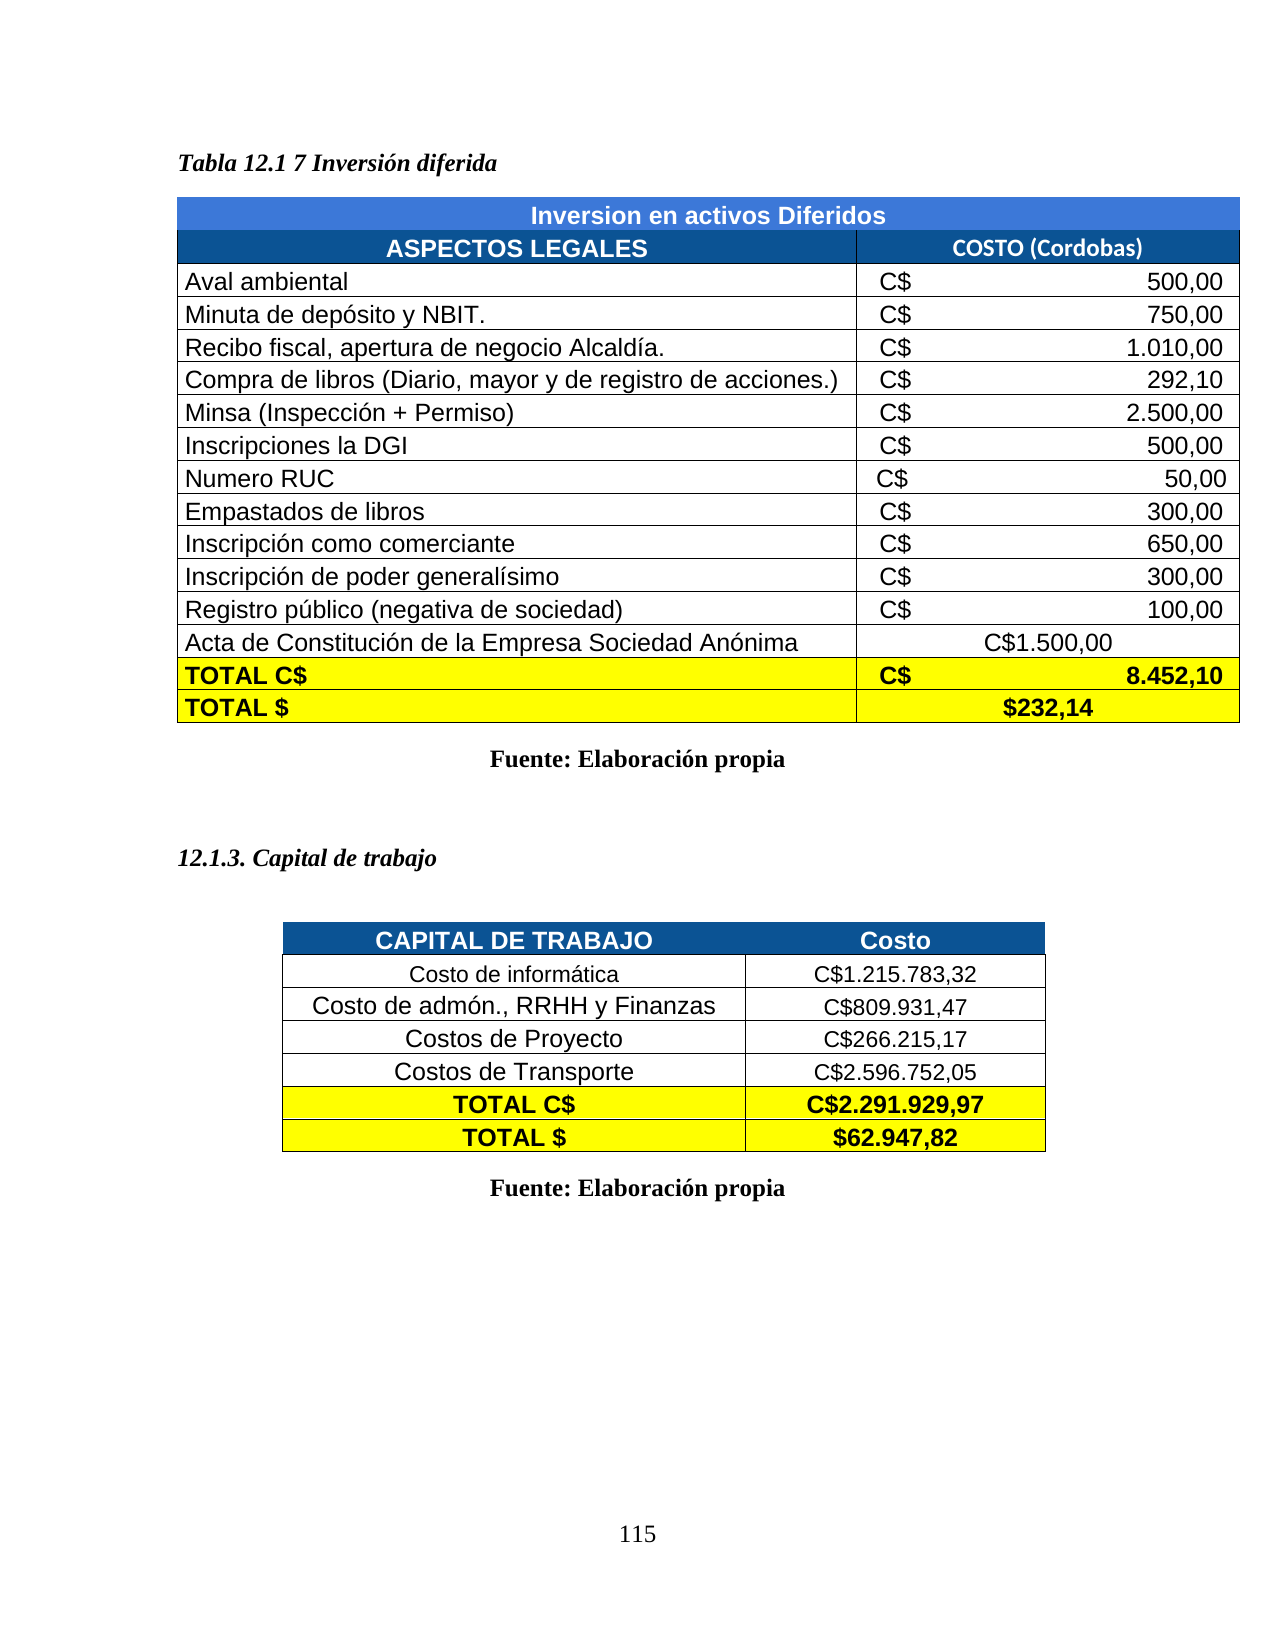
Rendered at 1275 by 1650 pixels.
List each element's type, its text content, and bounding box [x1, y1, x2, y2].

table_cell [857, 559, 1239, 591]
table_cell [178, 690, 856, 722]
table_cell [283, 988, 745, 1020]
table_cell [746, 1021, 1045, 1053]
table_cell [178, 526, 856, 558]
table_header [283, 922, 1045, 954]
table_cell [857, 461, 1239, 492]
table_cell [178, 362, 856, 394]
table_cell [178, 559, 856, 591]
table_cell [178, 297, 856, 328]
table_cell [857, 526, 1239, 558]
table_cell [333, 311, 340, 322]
text Tabla 12.1 7 Inversión diferida [177, 148, 1098, 176]
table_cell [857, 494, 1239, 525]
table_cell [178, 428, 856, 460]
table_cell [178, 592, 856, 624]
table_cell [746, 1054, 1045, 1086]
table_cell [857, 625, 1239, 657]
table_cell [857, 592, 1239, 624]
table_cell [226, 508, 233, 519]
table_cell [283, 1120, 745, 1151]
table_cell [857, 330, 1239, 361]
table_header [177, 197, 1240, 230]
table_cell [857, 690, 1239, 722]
text 12.1.3. Capital de trabajo [177, 843, 1098, 872]
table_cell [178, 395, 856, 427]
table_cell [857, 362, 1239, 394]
text Fuente: Elaboración propia [177, 744, 1098, 773]
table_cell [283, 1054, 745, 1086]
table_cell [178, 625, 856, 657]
text Fuente: Elaboración propia [177, 1173, 1098, 1202]
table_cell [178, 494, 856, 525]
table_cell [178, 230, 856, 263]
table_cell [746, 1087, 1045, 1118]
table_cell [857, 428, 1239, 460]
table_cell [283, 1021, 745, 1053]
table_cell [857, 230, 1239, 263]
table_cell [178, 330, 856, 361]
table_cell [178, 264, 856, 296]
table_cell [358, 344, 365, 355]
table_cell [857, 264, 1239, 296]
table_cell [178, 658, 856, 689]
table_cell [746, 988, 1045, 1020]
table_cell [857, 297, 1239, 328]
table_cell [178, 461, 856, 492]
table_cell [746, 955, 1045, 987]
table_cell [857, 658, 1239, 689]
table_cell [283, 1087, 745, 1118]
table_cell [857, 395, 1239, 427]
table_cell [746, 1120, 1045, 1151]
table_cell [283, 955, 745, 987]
